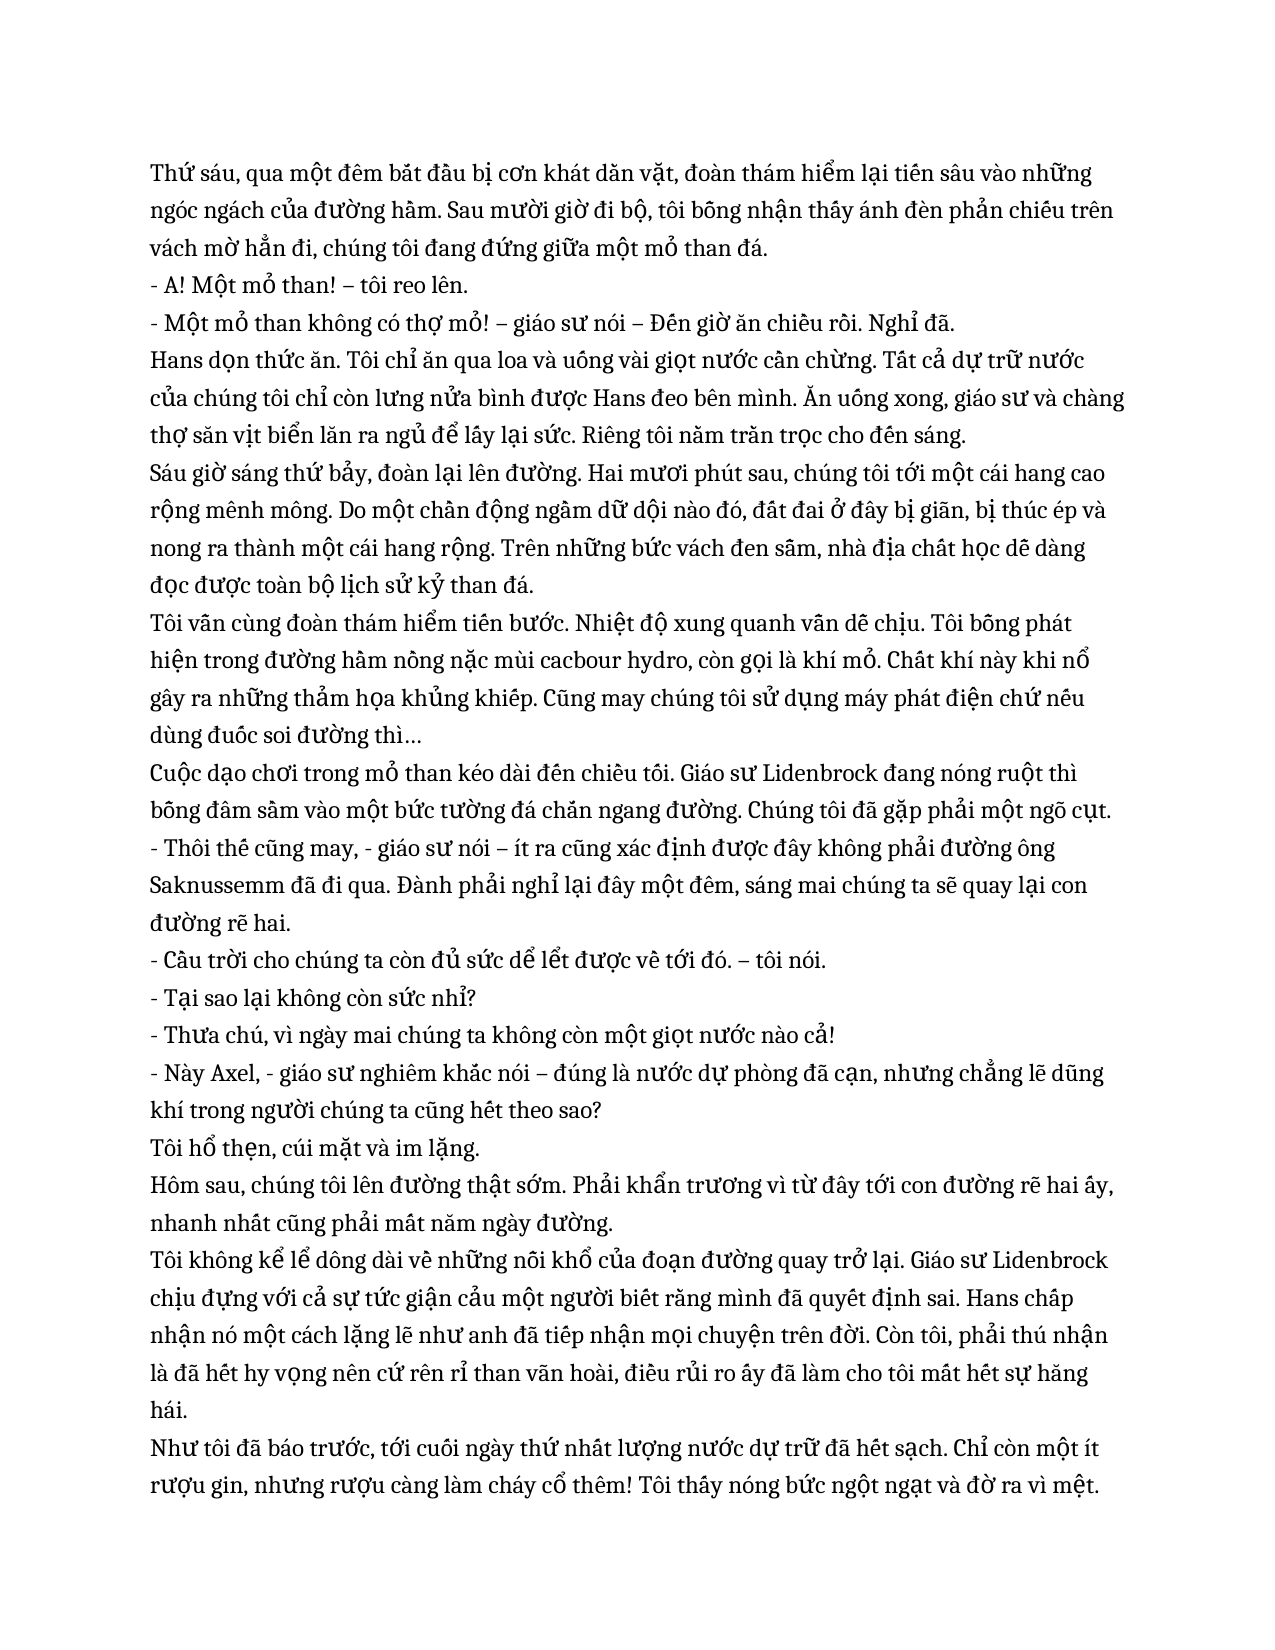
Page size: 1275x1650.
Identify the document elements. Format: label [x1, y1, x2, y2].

text [150, 150, 1125, 1500]
